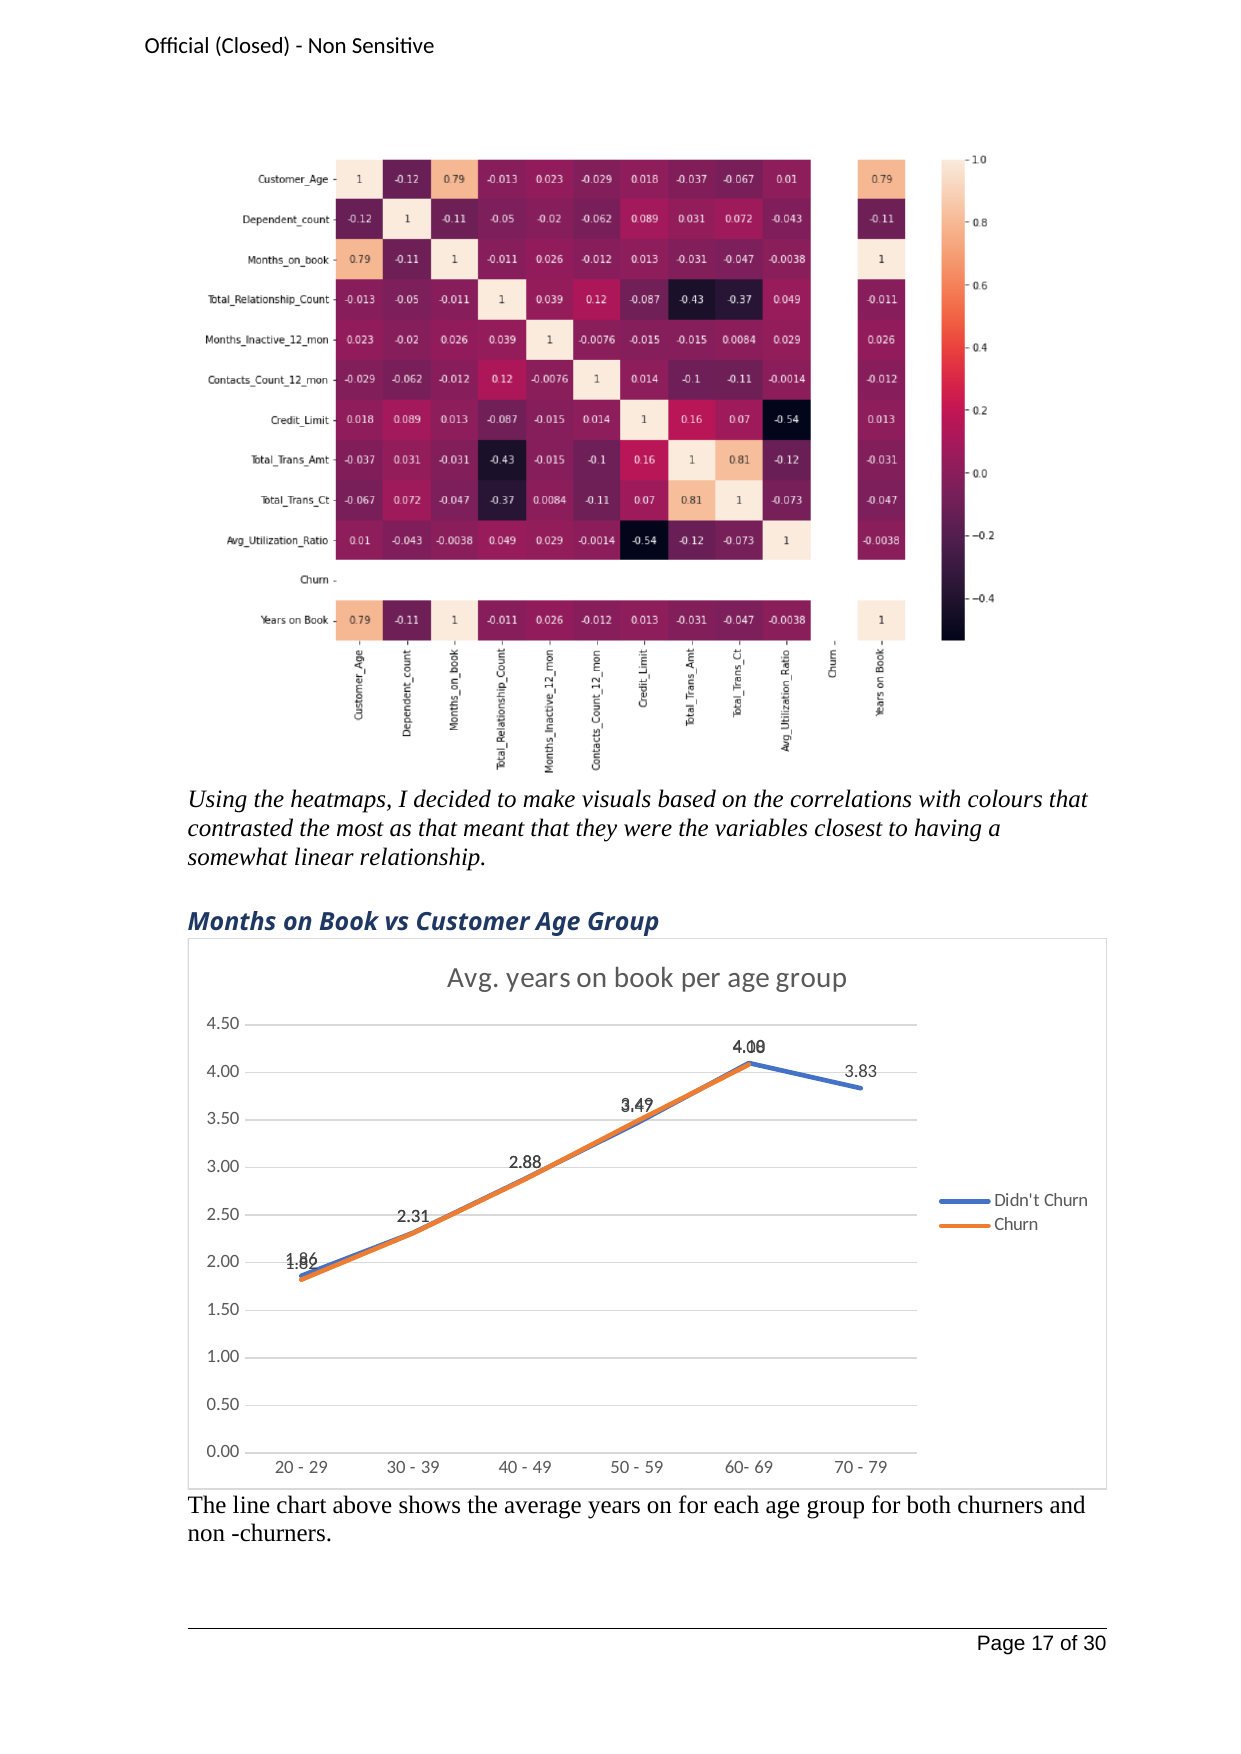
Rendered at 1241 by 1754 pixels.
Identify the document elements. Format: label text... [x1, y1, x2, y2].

text The line chart above shows the average years on for each age group for both churners and non -churners. [187, 1490, 1107, 1547]
text Using the heatmaps, I decided to make visuals based on the correlations with colours that contrasted the most as that meant that they were the variables closest to having a somewhat linear relationship. [187, 784, 1107, 871]
picture [187, 150, 1012, 785]
subtitle Months on Book vs Customer Age Group [187, 904, 1107, 938]
